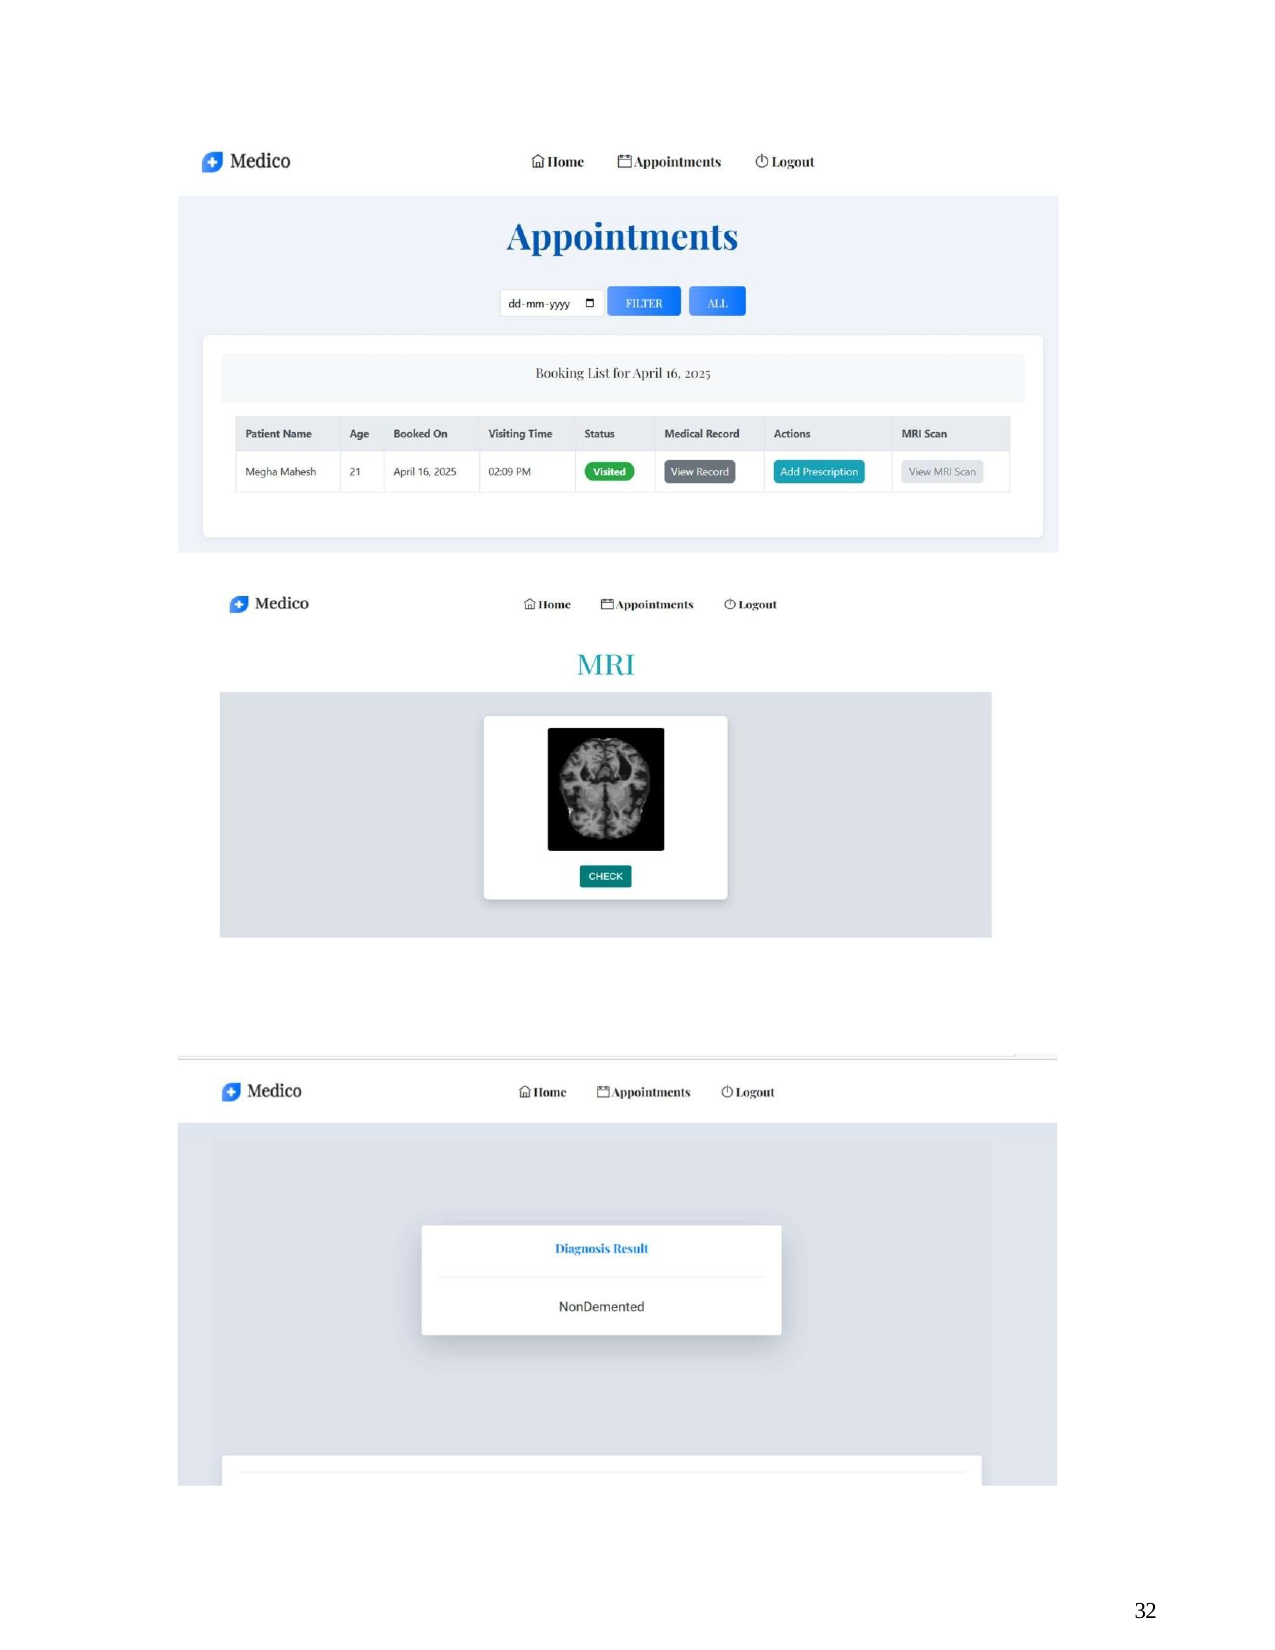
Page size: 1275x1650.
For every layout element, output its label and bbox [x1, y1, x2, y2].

picture [219, 592, 995, 941]
picture [177, 147, 1059, 553]
picture [177, 1053, 1058, 1486]
